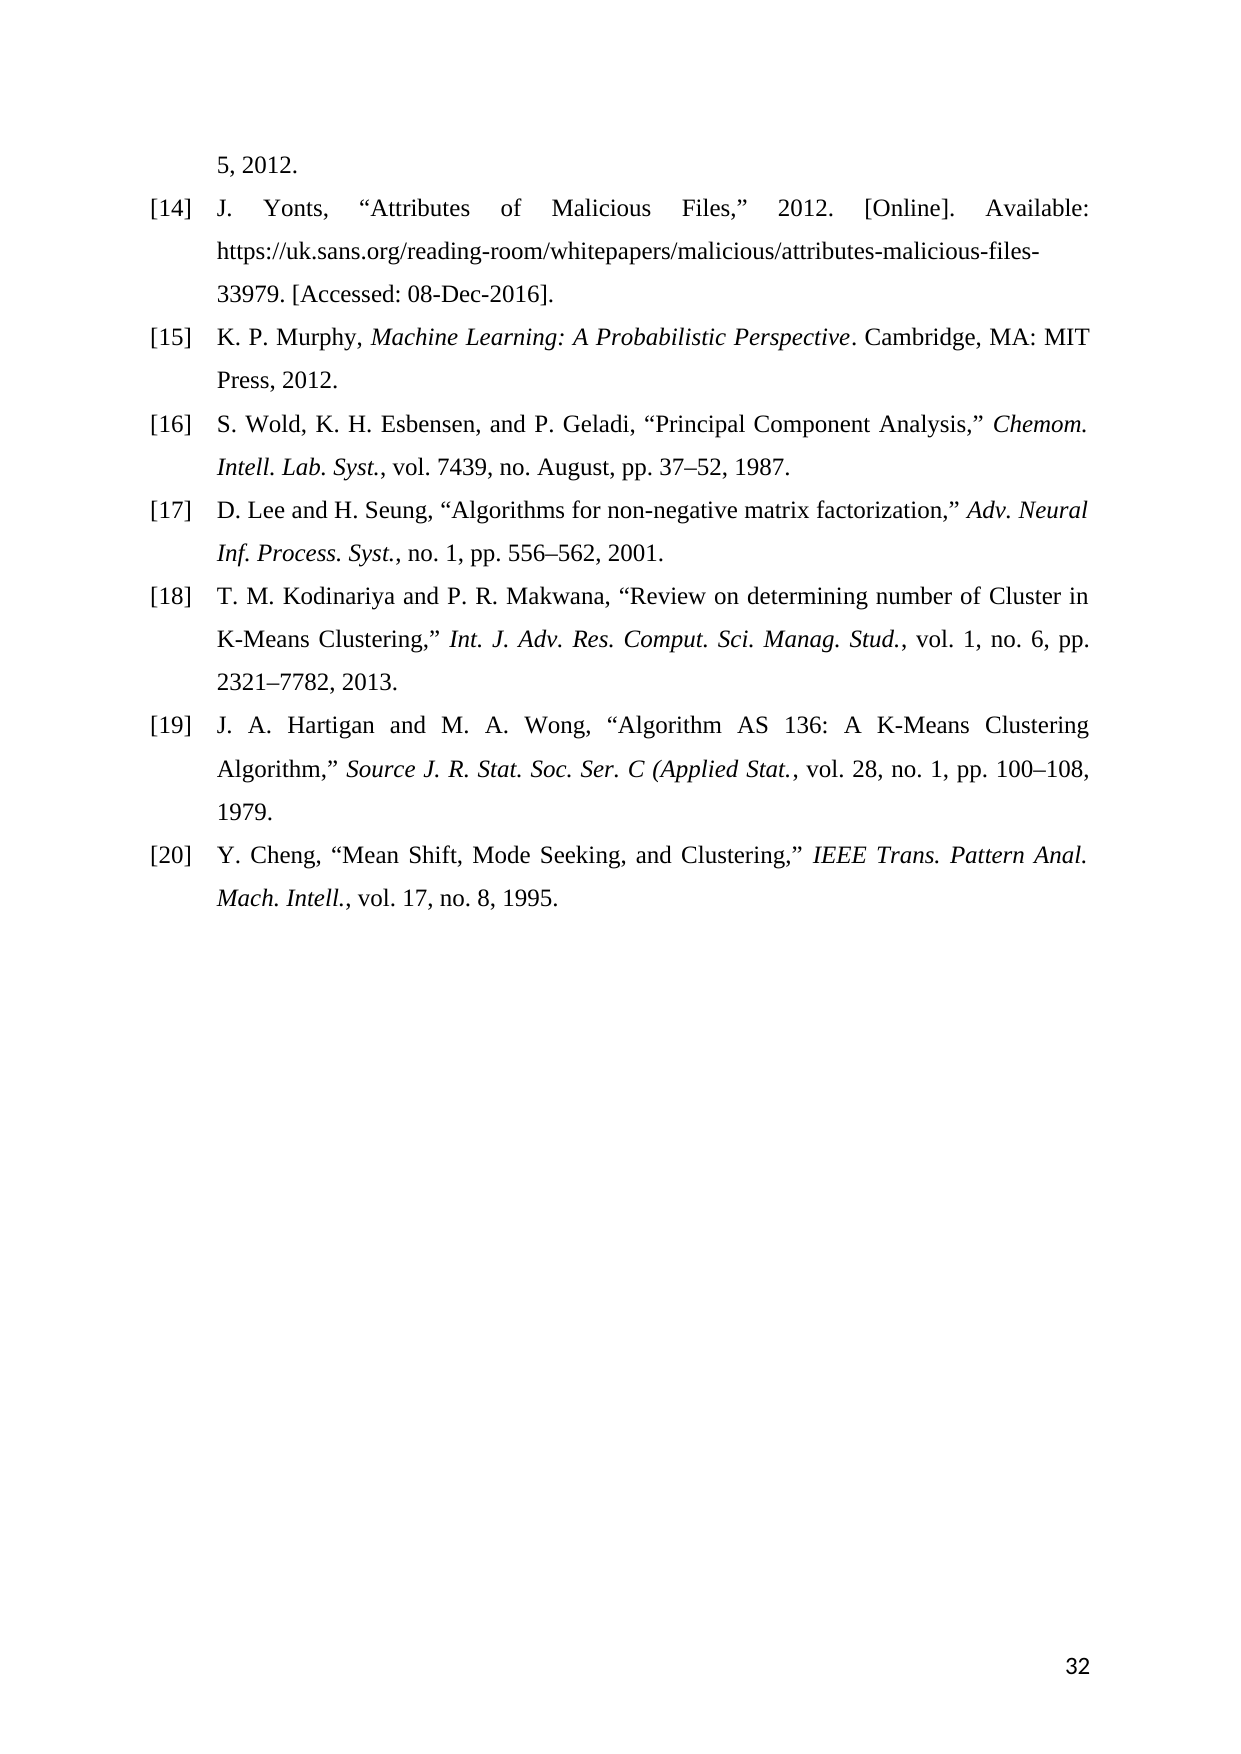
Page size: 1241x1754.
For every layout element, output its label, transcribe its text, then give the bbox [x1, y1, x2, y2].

text [17] D. Lee and H. Seung, “Algorithms for non-negative matrix factorization,” Adv. Neural Inf. Process. Syst., no. 1, pp. 556–562, 2001. [150, 495, 1090, 567]
text [13] K. Raman, “Selecting Features to Classify Malware,” InfoSec Southwest 2012, pp. 1–5, 2012. [150, 150, 1090, 179]
text [18] T. M. Kodinariya and P. R. Makwana, “Review on determining number of Cluster in K-Means Clustering,” Int. J. Adv. Res. Comput. Sci. Manag. Stud., vol. 1, no. 6, pp. 2321–7782, 2013. [150, 581, 1090, 696]
text [16] S. Wold, K. H. Esbensen, and P. Geladi, “Principal Component Analysis,” Chemom. Intell. Lab. Syst., vol. 7439, no. August, pp. 37–52, 1987. [150, 409, 1090, 481]
text [15] K. P. Murphy, Machine Learning: A Probabilistic Perspective. Cambridge, MA: MIT Press, 2012. [150, 322, 1090, 394]
text [20] Y. Cheng, “Mean Shift, Mode Seeking, and Clustering,” IEEE Trans. Pattern Anal. Mach. Intell., vol. 17, no. 8, 1995. [150, 840, 1090, 912]
text [14] J. Yonts, “Attributes of Malicious Files,” 2012. [Online]. Available: https://uk.sans.org/reading-room/whitepapers/malicious/attributes-malicious-files-33979. [Accessed: 08-Dec-2016]. [150, 193, 1090, 308]
text [19] J. A. Hartigan and M. A. Wong, “Algorithm AS 136: A K-Means Clustering Algorithm,” Source J. R. Stat. Soc. Ser. C (Applied Stat., vol. 28, no. 1, pp. 100–108, 1979. [150, 711, 1090, 826]
